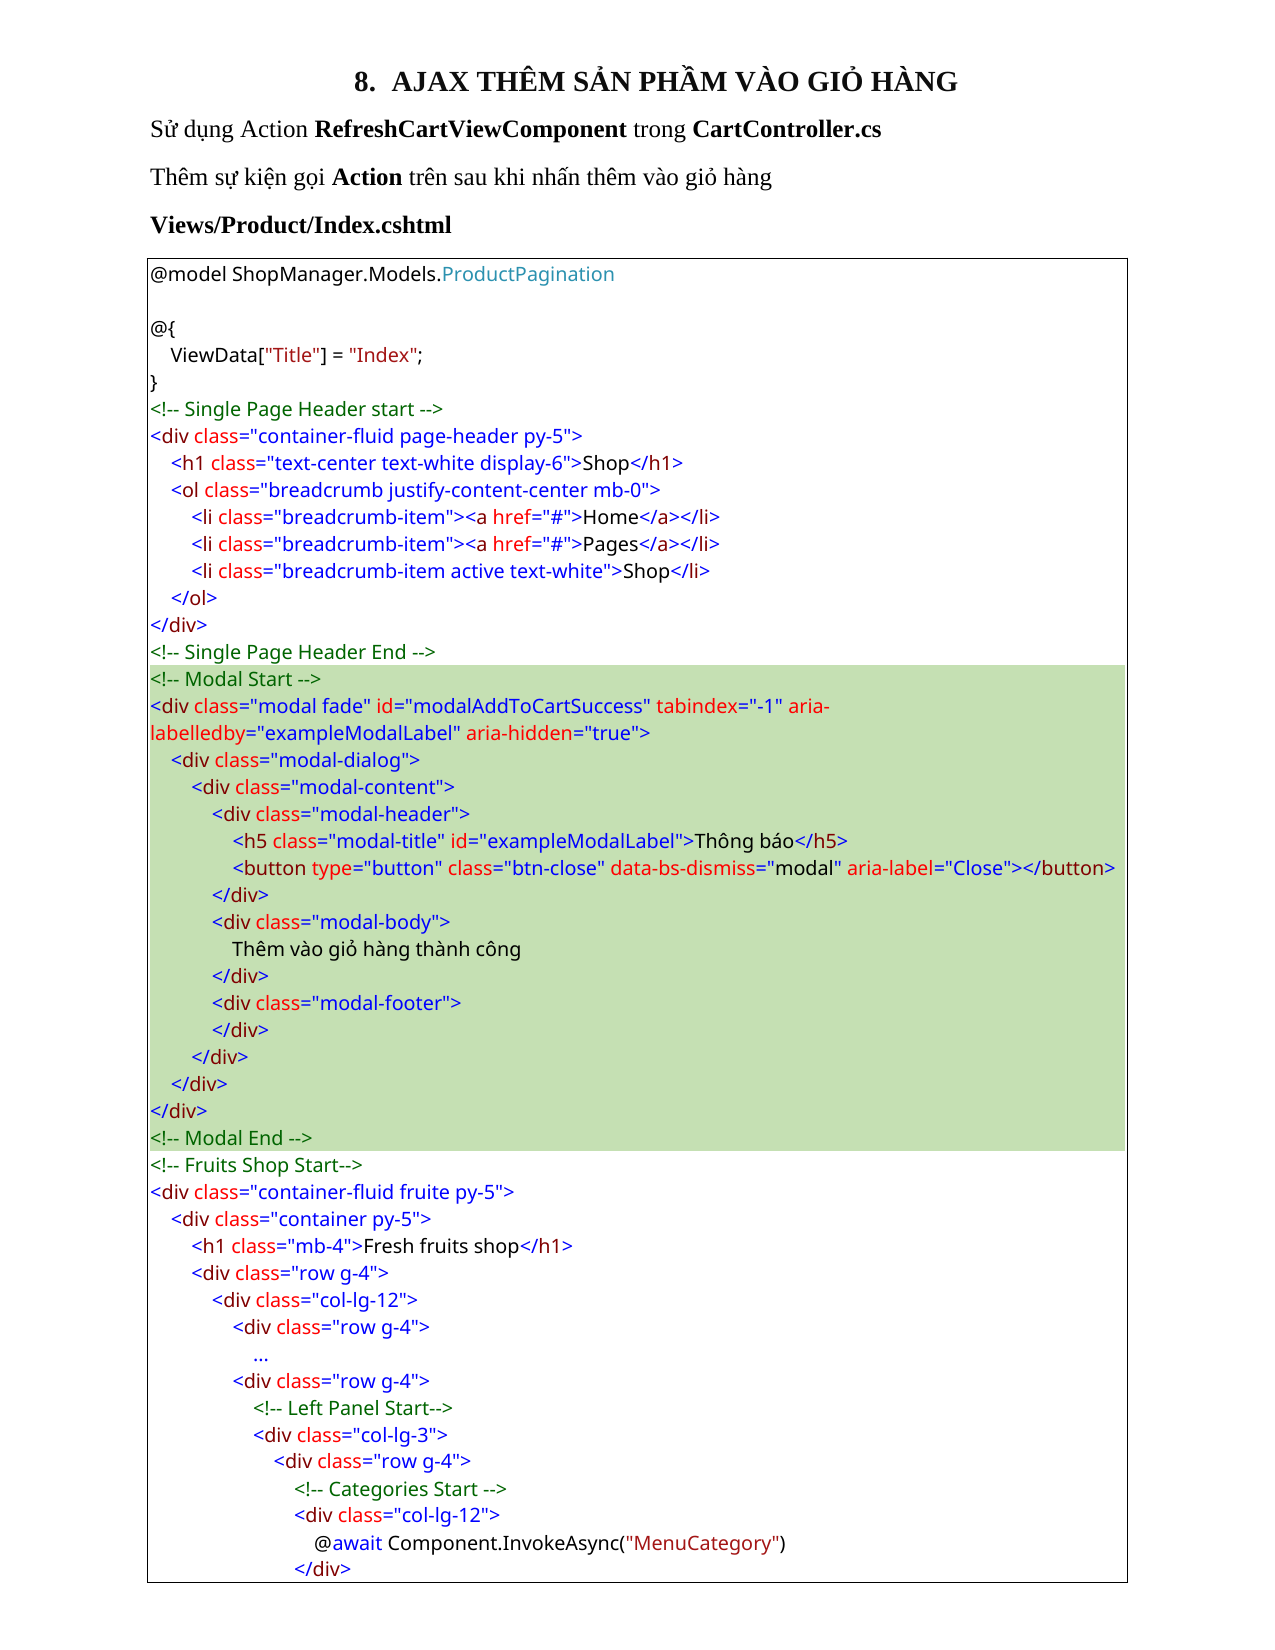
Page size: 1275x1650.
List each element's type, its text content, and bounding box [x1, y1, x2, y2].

text <h5 class="modal-title" id="exampleModalLabel">Thông báo</h5> [150, 827, 1125, 854]
text Views/Product/Index.cshtml [150, 210, 1125, 239]
text <div class="modal-content"> [150, 773, 1125, 800]
text </div> [150, 1556, 1125, 1582]
text <!-- Modal End --> [150, 1124, 1125, 1151]
text <div class="modal-dialog"> [150, 746, 1125, 773]
text <div class="container py-5"> [150, 1205, 1125, 1232]
text Sử dụng Action RefreshCartViewComponent trong CartController.cs [150, 114, 1125, 143]
text </div> [150, 881, 1125, 908]
text <!-- Categories Start --> [150, 1475, 1125, 1502]
text <div class="row g-4"> [150, 1259, 1125, 1286]
text <div class="container-fluid fruite py-5"> [150, 1178, 1125, 1205]
text </div> [150, 1070, 1125, 1097]
text Thêm sự kiện gọi Action trên sau khi nhấn thêm vào giỏ hàng [150, 162, 1125, 191]
text @model ShopManager.Models.ProductPagination [148, 259, 1127, 288]
text <div class="container-fluid page-header py-5"> [150, 423, 1125, 449]
text } [150, 369, 1125, 396]
text </div> [150, 611, 1125, 638]
text ... [150, 1340, 1125, 1367]
text <h1 class="mb-4">Fresh fruits shop</h1> [150, 1232, 1125, 1259]
text <ol class="breadcrumb justify-content-center mb-0"> [150, 477, 1125, 503]
text <div class="row g-4"> [150, 1313, 1125, 1340]
text Thêm vào giỏ hàng thành công [150, 935, 1125, 962]
text <div class="row g-4"> [150, 1448, 1125, 1475]
text <!-- Modal Start --> [150, 665, 1125, 692]
text <li class="breadcrumb-item"><a href="#">Pages</a></li> [150, 531, 1125, 557]
text </div> [150, 1016, 1125, 1043]
text </div> [150, 962, 1125, 989]
text <!-- Fruits Shop Start--> [150, 1151, 1125, 1178]
text @await Component.InvokeAsync("MenuCategory") [150, 1529, 1125, 1556]
text <div class="modal-header"> [150, 800, 1125, 827]
text <div class="modal-footer"> [150, 989, 1125, 1016]
text @{ [150, 315, 1125, 342]
text <h1 class="text-center text-white display-6">Shop</h1> [150, 449, 1125, 477]
text </div> [150, 1097, 1125, 1124]
text <li class="breadcrumb-item"><a href="#">Home</a></li> [150, 503, 1125, 531]
subtitle Ajax thêm sản phầm vào giỏ hàng [187, 64, 1125, 98]
text <div class="col-lg-3"> [150, 1421, 1125, 1448]
text <div class="modal-body"> [150, 908, 1125, 935]
text </ol> [150, 584, 1125, 611]
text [150, 1502, 1125, 1529]
text <button type="button" class="btn-close" data-bs-dismiss="modal" aria-label="Close"></button> [150, 854, 1125, 881]
text <!-- Single Page Header End --> [150, 638, 1125, 665]
text <!-- Single Page Header start --> [150, 396, 1125, 423]
text </div> [150, 1043, 1125, 1070]
text <li class="breadcrumb-item active text-white">Shop</li> [150, 557, 1125, 584]
text <div class="col-lg-12"> [150, 1286, 1125, 1313]
text ViewData["Title"] = "Index"; [150, 342, 1125, 369]
text <div class="modal fade" id="modalAddToCartSuccess" tabindex="-1" aria-labelledby="exampleModalLabel" aria-hidden="true"> [150, 692, 1125, 746]
text <div class="row g-4"> [150, 1367, 1125, 1394]
text <!-- Left Panel Start--> [150, 1394, 1125, 1421]
